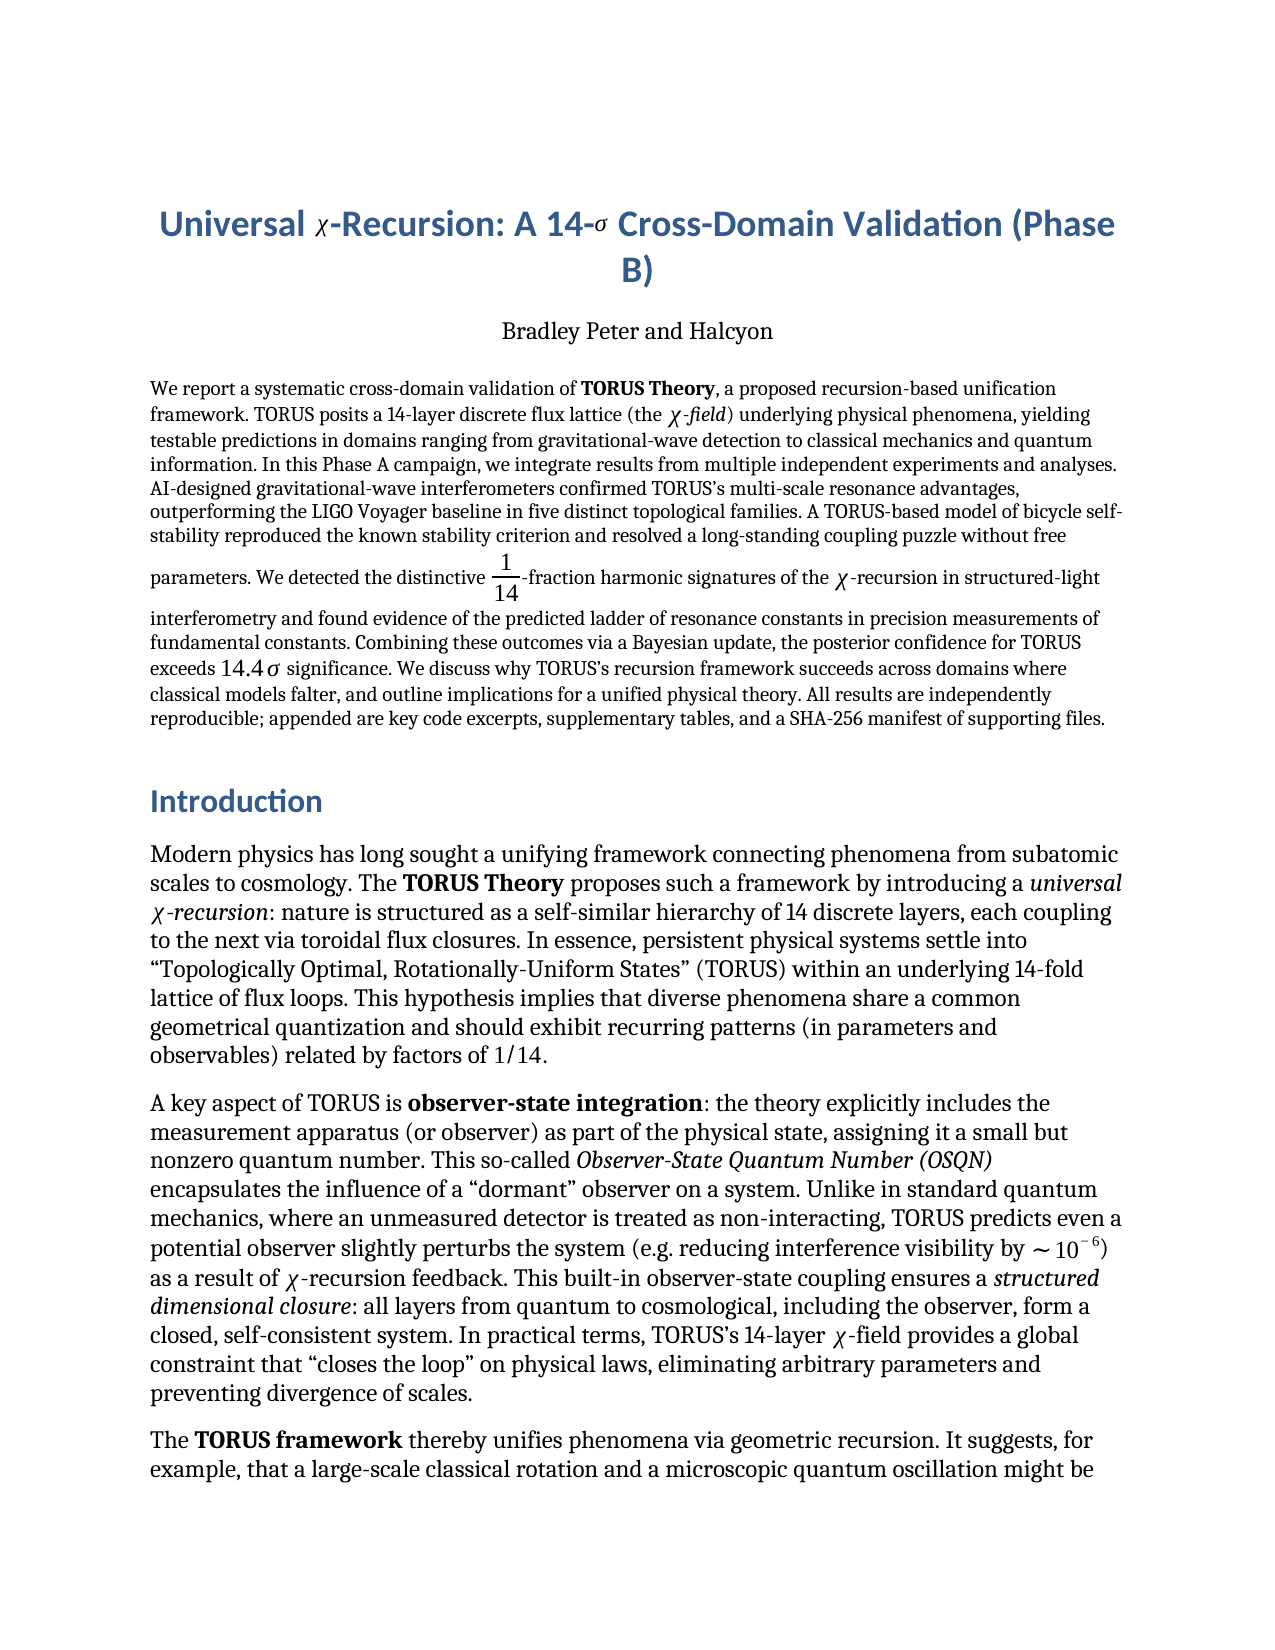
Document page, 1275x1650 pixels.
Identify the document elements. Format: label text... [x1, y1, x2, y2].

text Bradley Peter and Halcyon [150, 317, 1125, 345]
subtitle Introduction [150, 780, 1125, 821]
title Universal -Recursion: A 14- Cross-Domain Validation (Phase B) [150, 200, 1125, 292]
text A key aspect of TORUS is observer-state integration: the theory explicitly includes the measurement apparatus (or observer) as part of the physical state, assigning it a small but nonzero quantum number. This so-called Observer-State Quantum Number (OSQN) encapsulates the influence of a “dormant” observer on a system. Unlike in standard quantum mechanics, where an unmeasured detector is treated as non-interacting, TORUS predicts even a potential observer slightly perturbs the system (e.g. reducing interference visibility by ) as a result of -recursion feedback. This built-in observer-state coupling ensures a structured dimensional closure: all layers from quantum to cosmological, including the observer, form a closed, self-consistent system. In practical terms, TORUS’s 14-layer -field provides a global constraint that “closes the loop” on physical laws, eliminating arbitrary parameters and preventing divergence of scales. [150, 1089, 1125, 1407]
text Modern physics has long sought a unifying framework connecting phenomena from subatomic scales to cosmology. The TORUS Theory proposes such a framework by introducing a universal -recursion: nature is structured as a self-similar hierarchy of 14 discrete layers, each coupling to the next via toroidal flux closures. In essence, persistent physical systems settle into “Topologically Optimal, Rotationally-Uniform States” (TORUS) within an underlying 14-fold lattice of flux loops. This hypothesis implies that diverse phenomena share a common geometrical quantization and should exhibit recurring patterns (in parameters and observables) related by factors of . [150, 840, 1125, 1070]
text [150, 1426, 1125, 1483]
text We report a systematic cross-domain validation of TORUS Theory, a proposed recursion-based unification framework. TORUS posits a 14-layer discrete flux lattice (the -field) underlying physical phenomena, yielding testable predictions in domains ranging from gravitational-wave detection to classical mechanics and quantum information. In this Phase A campaign, we integrate results from multiple independent experiments and analyses. AI-designed gravitational-wave interferometers confirmed TORUS’s multi-scale resonance advantages, outperforming the LIGO Voyager baseline in five distinct topological families. A TORUS-based model of bicycle self-stability reproduced the known stability criterion and resolved a long-standing coupling puzzle without free parameters. We detected the distinctive -fraction harmonic signatures of the -recursion in structured-light interferometry and found evidence of the predicted ladder of resonance constants in precision measurements of fundamental constants. Combining these outcomes via a Bayesian update, the posterior confidence for TORUS exceeds significance. We discuss why TORUS’s recursion framework succeeds across domains where classical models falter, and outline implications for a unified physical theory. All results are independently reproducible; appended are key code excerpts, supplementary tables, and a SHA-256 manifest of supporting files. [150, 377, 1125, 730]
